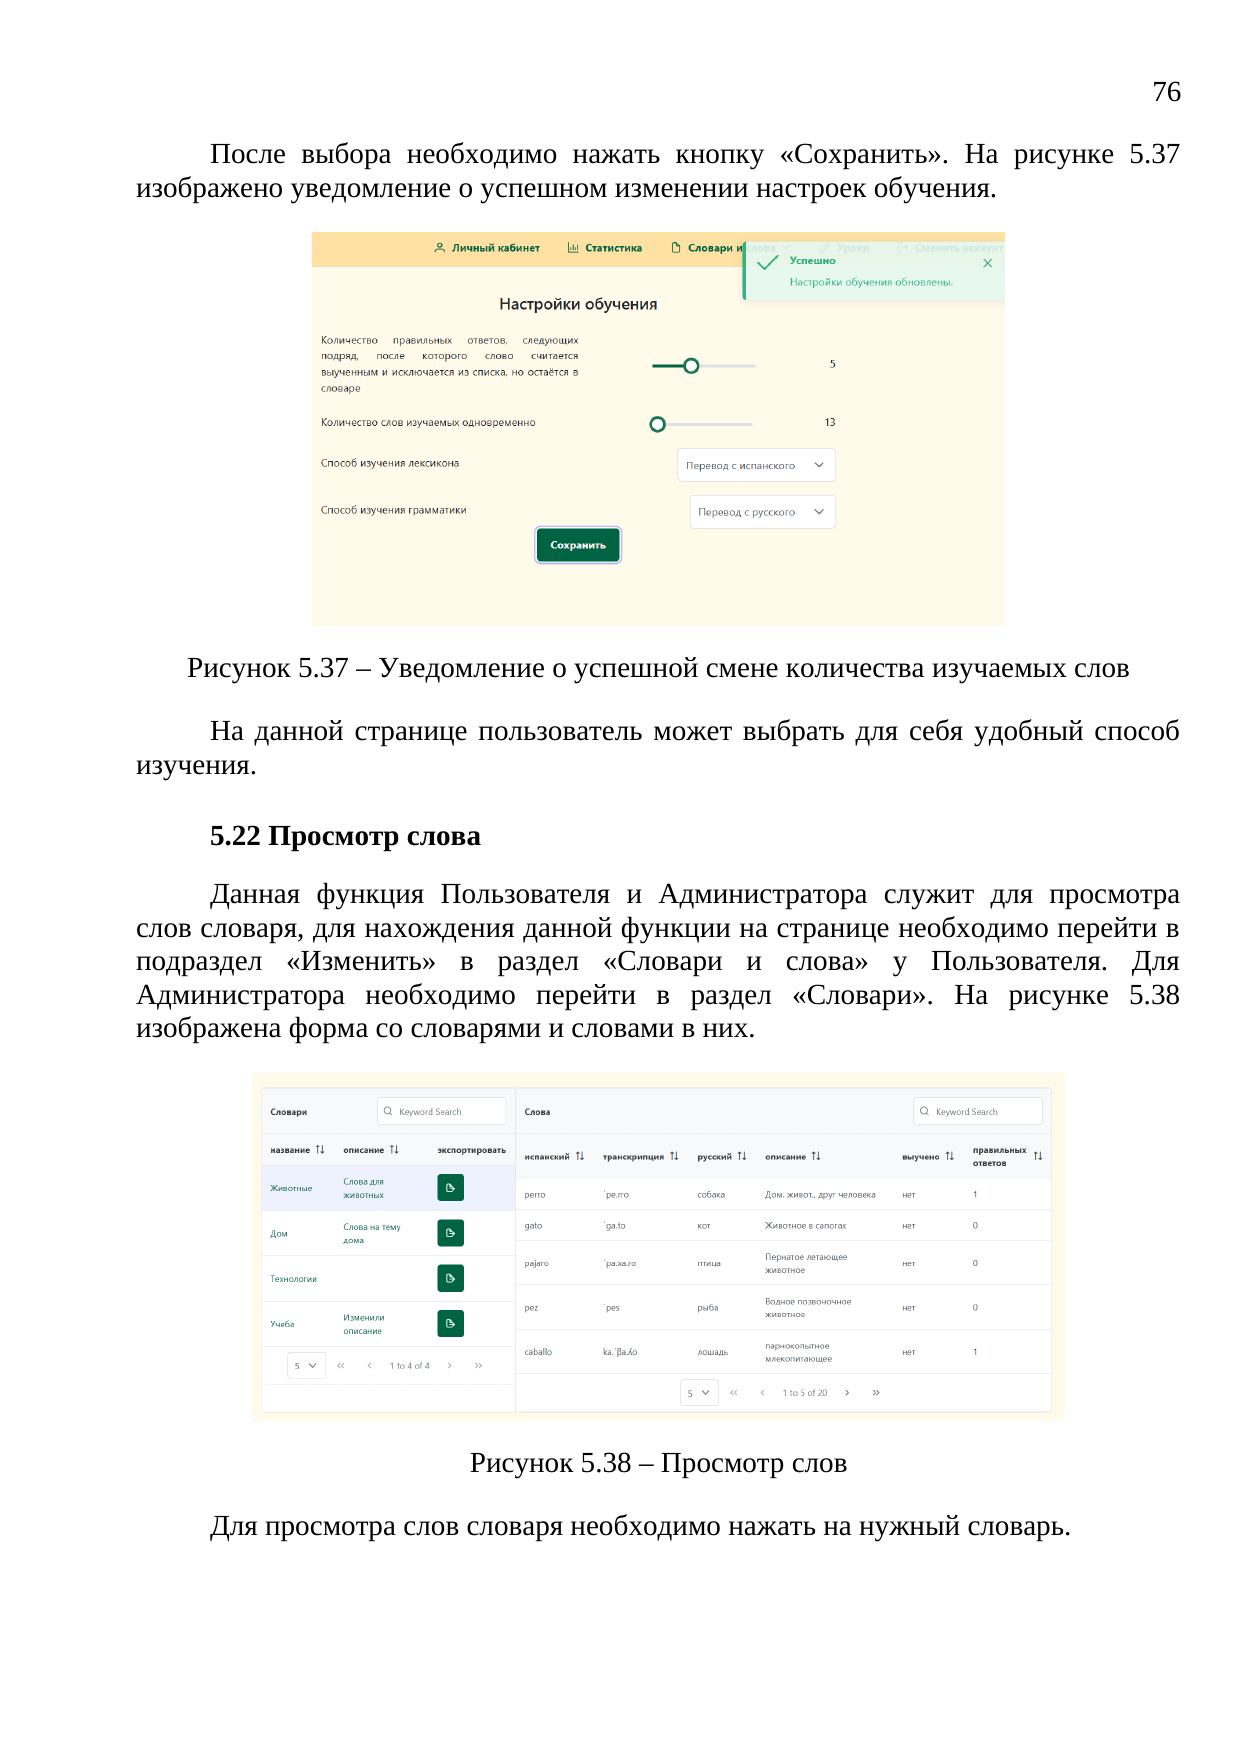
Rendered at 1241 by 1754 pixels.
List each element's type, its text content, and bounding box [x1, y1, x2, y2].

text Рисунок 5.38 – Просмотр слов [136, 1445, 1181, 1479]
picture [252, 1073, 1065, 1421]
text Для просмотра слов словаря необходимо нажать на нужный словарь. [136, 1508, 1181, 1542]
text На данной странице пользователь может выбрать для себя удобный способ изучения. [136, 713, 1181, 780]
text После выбора необходимо нажать кнопку «Сохранить». На рисунке 5.37 изображено уведомление о успешном изменении настроек обучения. [136, 136, 1181, 203]
picture [311, 232, 1006, 626]
subtitle 5.22 Просмотр слова [136, 818, 1181, 851]
text Данная функция Пользователя и Администратора служит для просмотра слов словаря, для нахождения данной функции на странице необходимо перейти в подраздел «Изменить» в раздел «Словари и слова» у Пользователя. Для Администратора необходимо перейти в раздел «Словари». На рисунке 5.38 изображена форма со словарями и словами в них. [136, 876, 1181, 1044]
text Рисунок 5.37 – Уведомление о успешной смене количества изучаемых слов [136, 651, 1181, 684]
